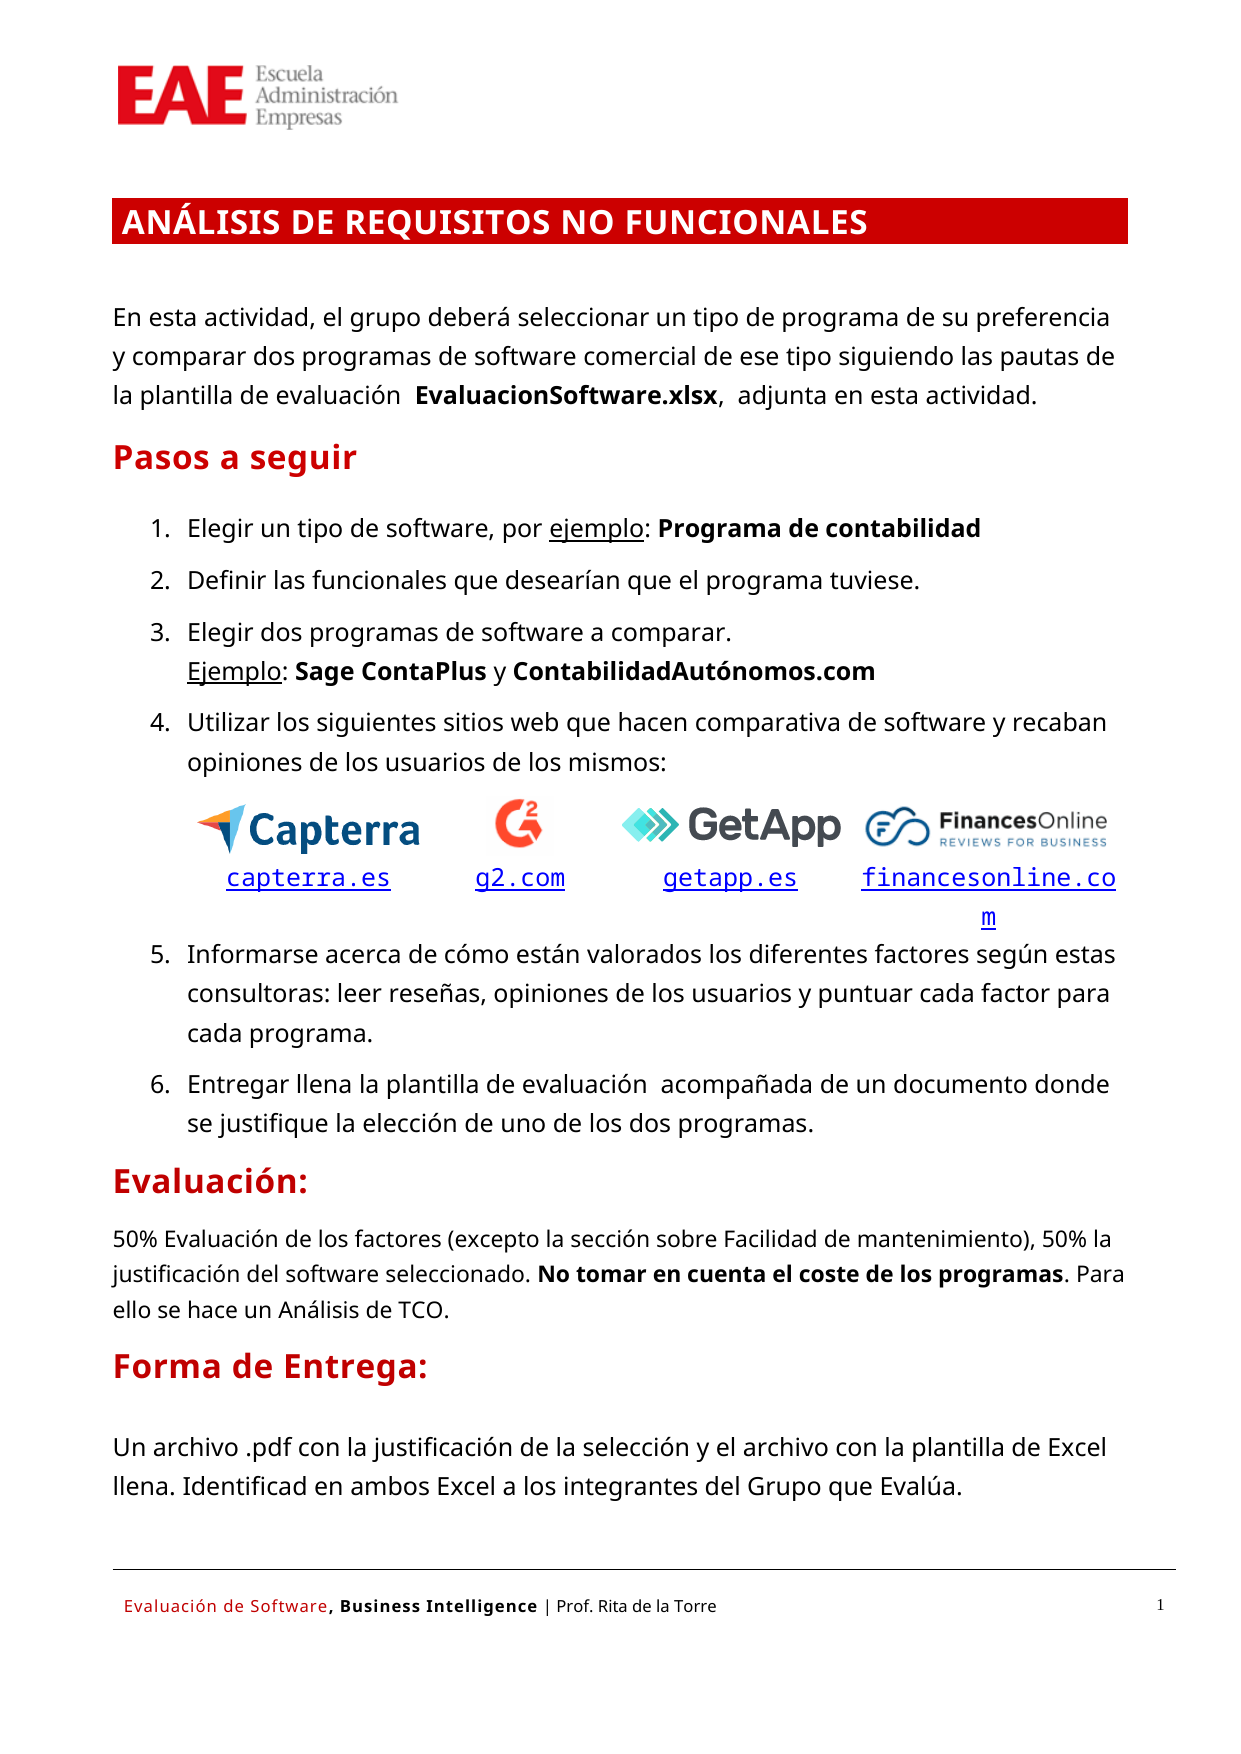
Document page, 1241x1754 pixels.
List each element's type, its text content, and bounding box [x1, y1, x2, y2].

picture [617, 798, 843, 853]
table_header [430, 796, 611, 860]
list Elegir un tipo de software, por ejemplo: Programa de contabilidad [150, 511, 1128, 545]
list Definir las funcionales que desearían que el programa tuviese. [150, 562, 1128, 597]
text En esta actividad, el grupo deberá seleccionar un tipo de programa de su preferencia y comparar dos programas de software comercial de ese tipo siguiendo las pautas de la plantilla de evaluación EvaluacionSoftware.xlsx, adjunta en esta actividad. [112, 263, 1128, 412]
table_cell g2.com [430, 860, 611, 937]
table_header [187, 796, 429, 860]
table_cell getapp.es [611, 860, 850, 937]
list Informarse acerca de cómo están valorados los diferentes factores según estas consultoras: leer reseñas, opiniones de los usuarios y puntuar cada factor para cada programa. [150, 937, 1128, 1049]
table_cell capterra.es [187, 860, 429, 937]
subtitle Forma de Entrega: Un archivo .pdf con la justificación de la selección y el archivo con la plantilla de Excel llena. Identificad en ambos Excel a los integrantes del Grupo que Evalúa. [112, 1343, 1128, 1502]
table_cell financesonline.com [850, 860, 1127, 937]
list Utilizar los siguientes sitios web que hacen comparativa de software y recaban opiniones de los usuarios de los mismos: [150, 705, 1128, 778]
subtitle Pasos a seguir [112, 434, 1128, 479]
picture [194, 795, 423, 856]
list Elegir dos programas de software a comparar. Ejemplo: Sage ContaPlus y ContabilidadAutónomos.com [150, 614, 1128, 687]
picture [118, 65, 431, 144]
picture [486, 796, 554, 856]
list Entregar llena la plantilla de evaluación acompañada de un documento donde se justifique la elección de uno de los dos programas. [150, 1067, 1128, 1140]
table_header [850, 796, 1127, 860]
title ANÁLISIS DE REQUISITOS NO FUNCIONALES [112, 198, 1128, 244]
table_header [611, 796, 850, 860]
text 50% Evaluación de los factores (excepto la sección sobre Facilidad de mantenimiento), 50% la justificación del software seleccionado. No tomar en cuenta el coste de los programas. Para ello se hace un Análisis de TCO. [112, 1222, 1128, 1326]
picture [857, 799, 1121, 852]
subtitle Evaluación: [112, 1158, 1128, 1203]
